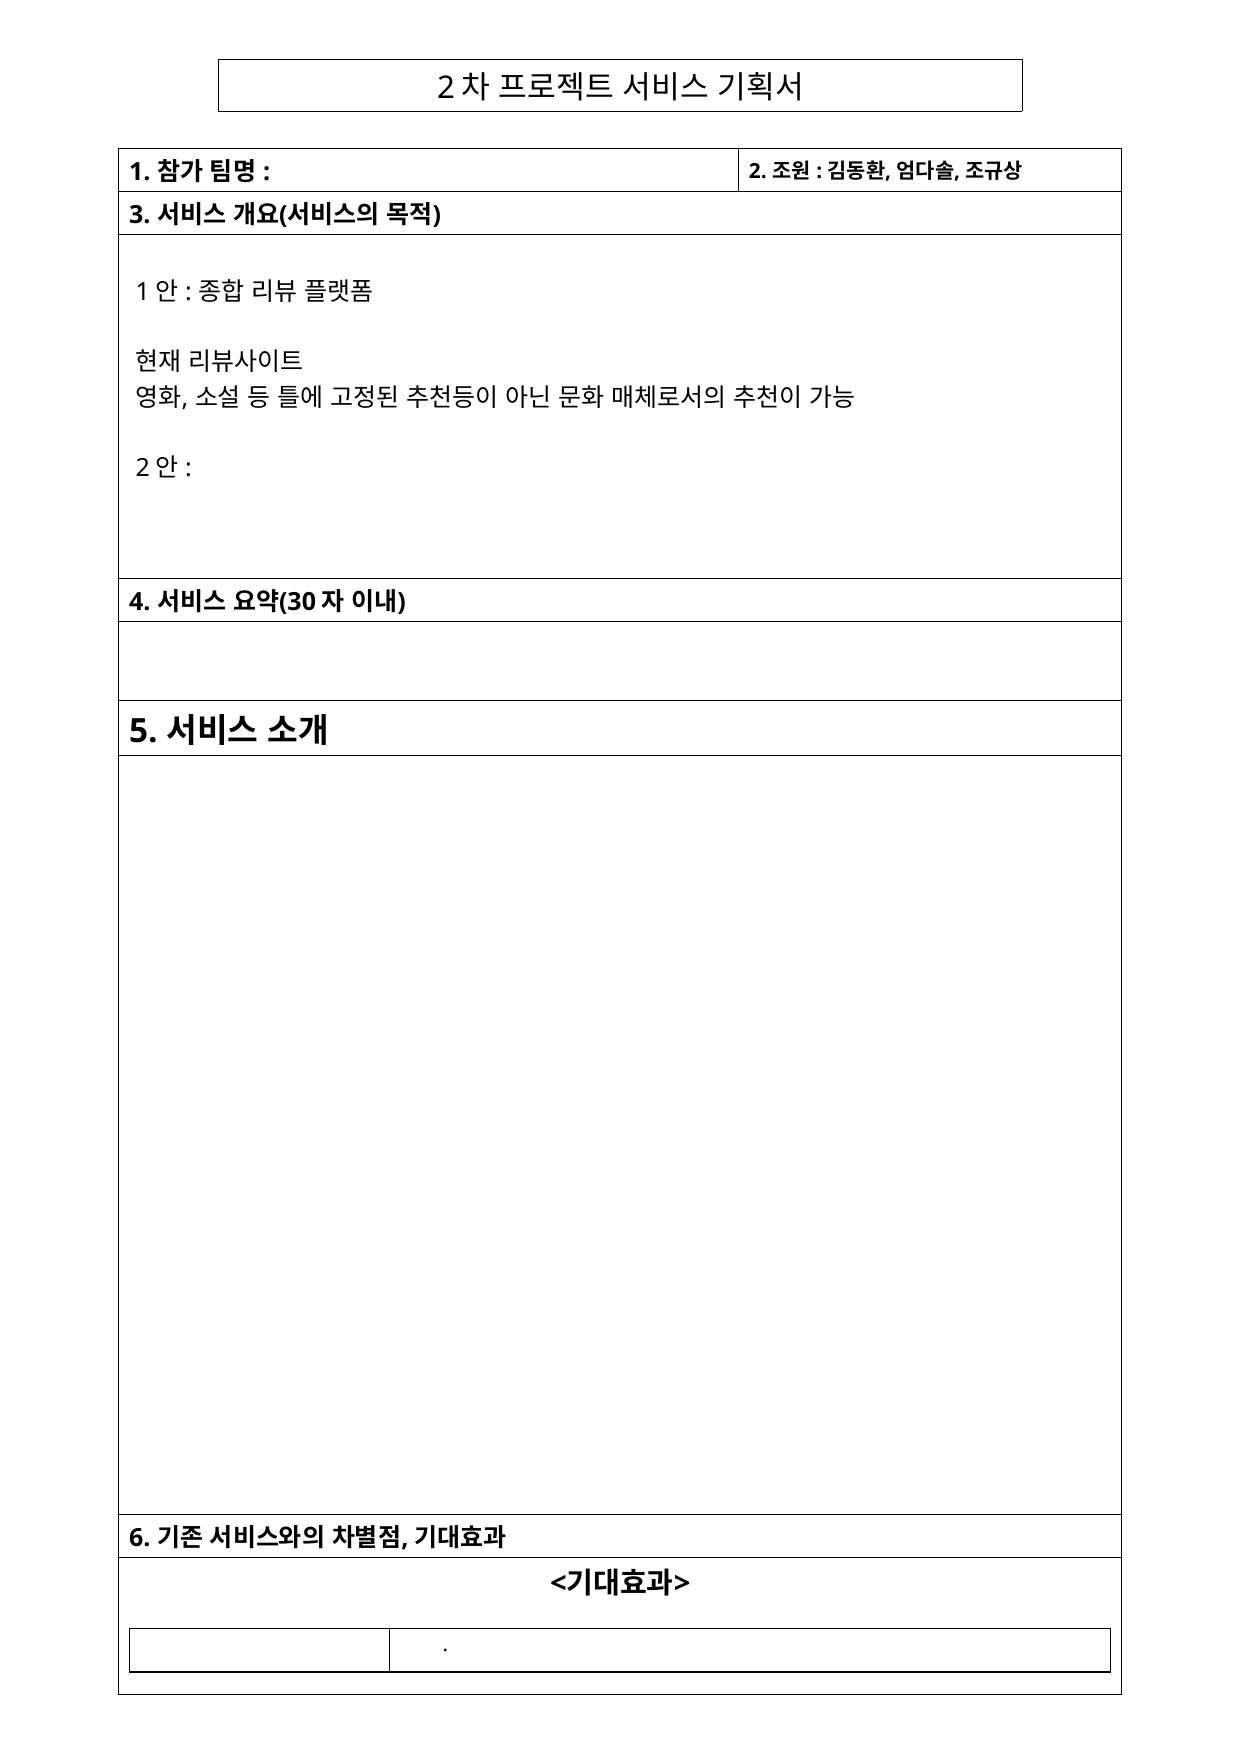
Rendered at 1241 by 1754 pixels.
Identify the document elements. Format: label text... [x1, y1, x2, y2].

table_cell [119, 622, 1121, 700]
table_header 2차 프로젝트 서비스 기획서 [219, 60, 1022, 111]
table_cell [119, 1558, 1121, 1694]
table_cell 4. 서비스 요약(30자 이내) [119, 579, 1121, 621]
table_cell [119, 756, 1121, 1514]
table_cell 1안 : 종합 리뷰 플랫폼 현재 리뷰사이트 영화, 소설 등 틀에 고정된 추천등이 아닌 문화 매체로서의 추천이 가능 2안 : [119, 235, 1121, 578]
table_cell 3. 서비스 개요(서비스의 목적) [119, 192, 1121, 233]
table_cell 5. 서비스 소개 [119, 701, 1121, 755]
table_header 2. 조원 : 김동환, 엄다솔, 조규상 [739, 149, 1121, 191]
table_cell 6. 기존 서비스와의 차별점, 기대효과 [119, 1515, 1121, 1556]
table_header 1. 참가 팀명 : [119, 149, 738, 191]
